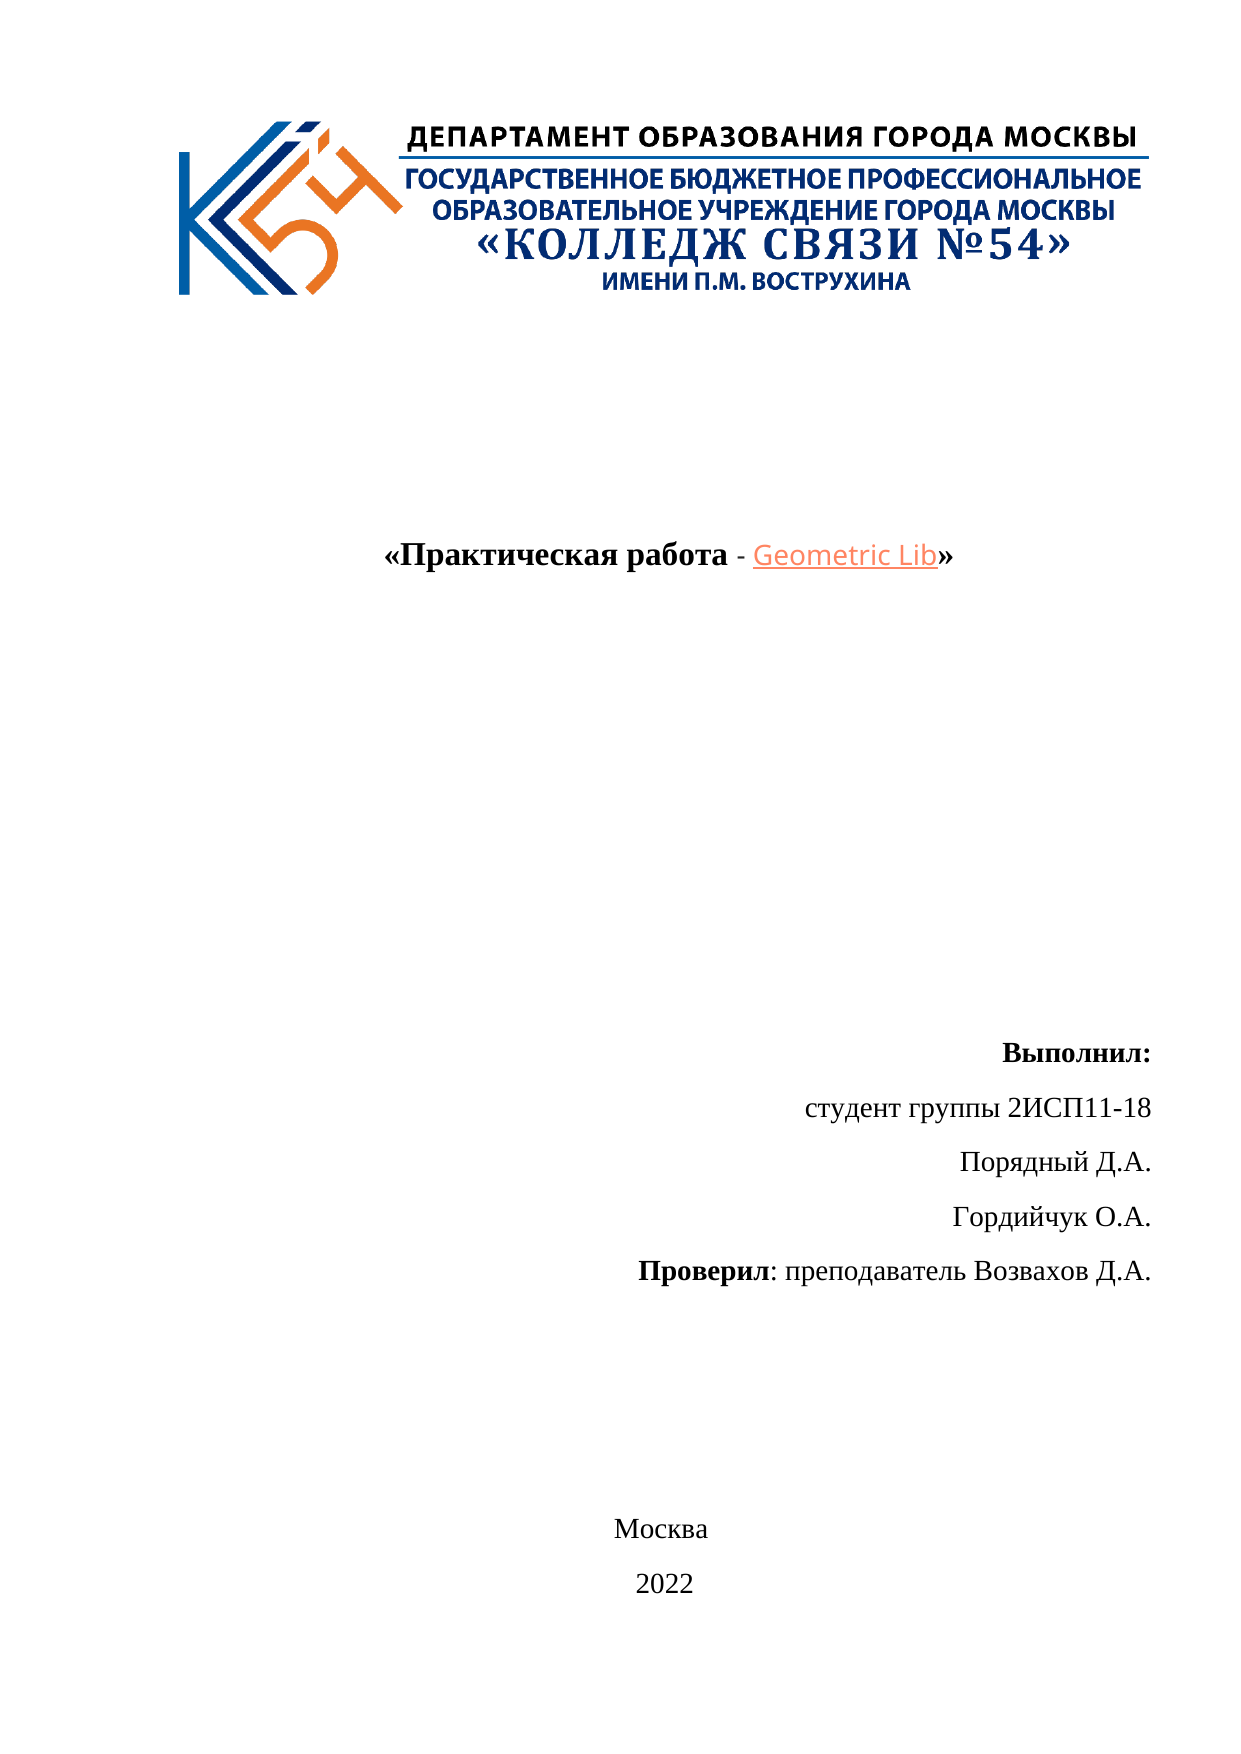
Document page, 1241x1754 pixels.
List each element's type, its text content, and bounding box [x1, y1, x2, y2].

text «Практическая работа - Geometric Lib» [177, 534, 1152, 573]
text Москва [177, 1512, 1152, 1545]
picture [177, 118, 1149, 297]
text Гордийчук О.А. [177, 1199, 1152, 1232]
text 2022 [177, 1566, 1152, 1599]
text Проверил: преподаватель Возвахов Д.А. [177, 1253, 1152, 1287]
text Выполнил: [177, 1036, 1152, 1069]
text студент группы 2ИСП11-18 [177, 1090, 1152, 1123]
text Порядный Д.А. [177, 1144, 1152, 1178]
